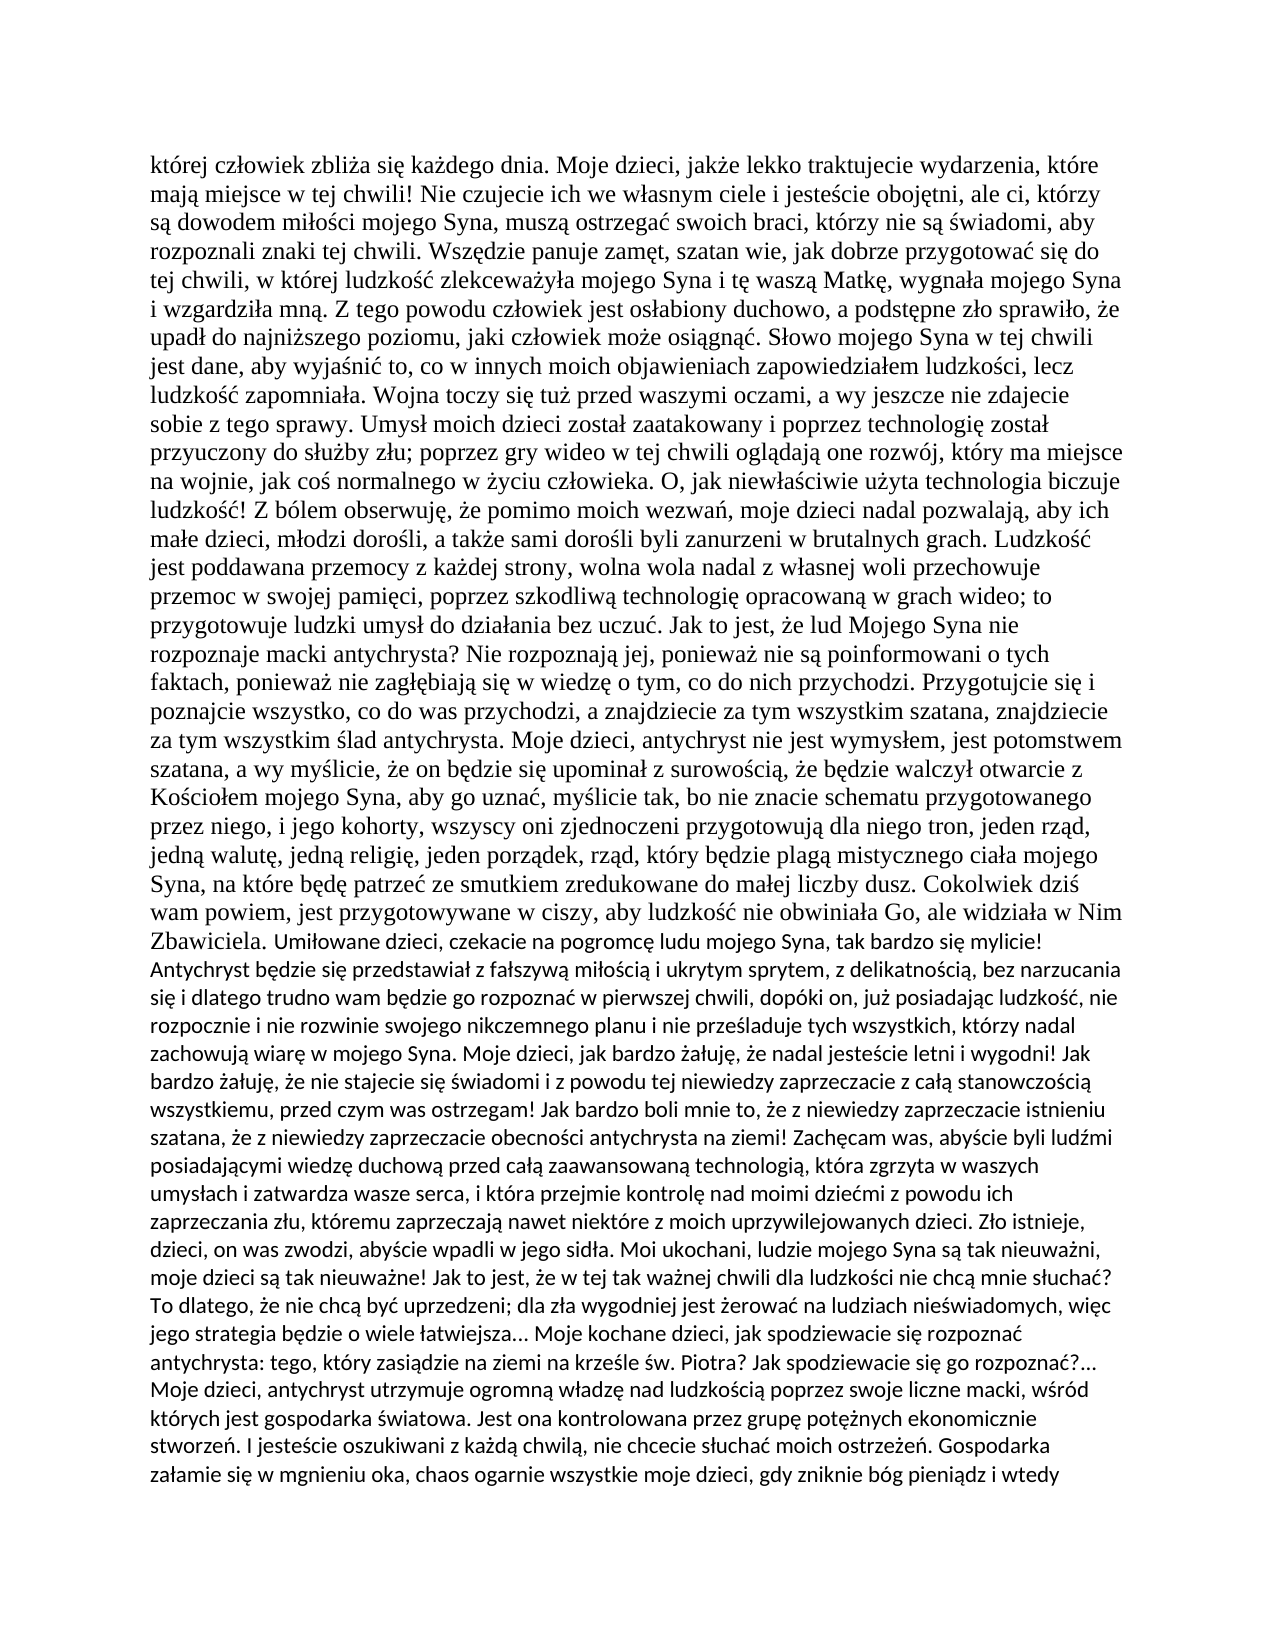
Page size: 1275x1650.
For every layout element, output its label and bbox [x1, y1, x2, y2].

text [150, 150, 1125, 1488]
